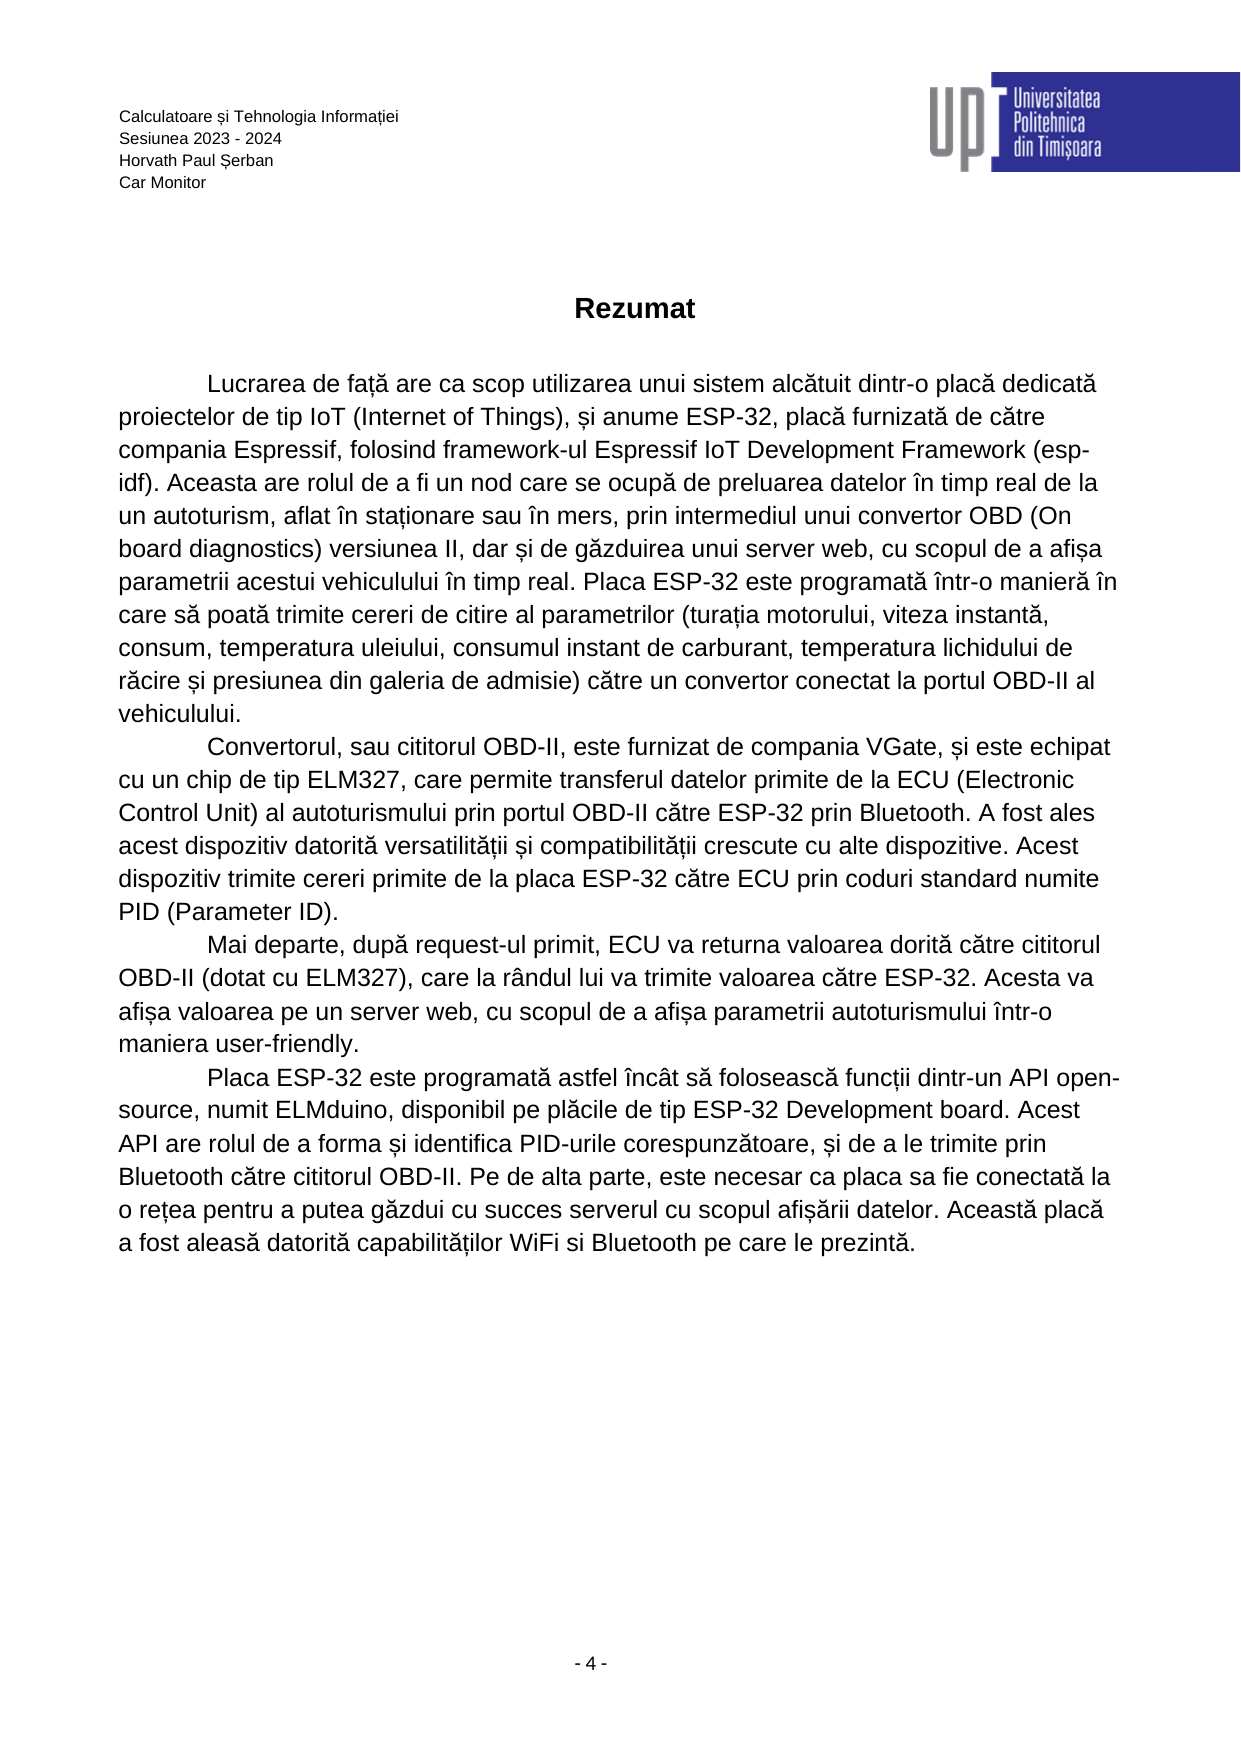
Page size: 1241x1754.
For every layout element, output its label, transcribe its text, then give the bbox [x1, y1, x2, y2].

picture [930, 72, 1241, 172]
text Lucrarea de față are ca scop utilizarea unui sistem alcătuit dintr-o placă dedicată proiectelor de tip IoT (Internet of Things), și anume ESP-32, placă furnizată de către compania Espressif, folosind framework-ul Espressif IoT Development Framework (esp-idf). Aceasta are rolul de a fi un nod care se ocupă de preluarea datelor în timp real de la un autoturism, aflat în staționare sau în mers, prin intermediul unui convertor OBD (On board diagnostics) versiunea II, dar și de găzduirea unui server web, cu scopul de a afișa parametrii acestui vehiculului în timp real. Placa ESP-32 este programată într-o manieră în care să poată trimite cereri de citire al parametrilor (turația motorului, viteza instantă, consum, temperatura uleiului, consumul instant de carburant, temperatura lichidului de răcire și presiunea din galeria de admisie) către un convertor conectat la portul OBD-II al vehiculului. [118, 369, 1122, 728]
text Placa ESP-32 este programată astfel încât să folosească funcții dintr-un API open-source, numit ELMduino, disponibil pe plăcile de tip ESP-32 Development board. Acest API are rolul de a forma și identifica PID-urile corespunzătoare, și de a le trimite prin Bluetooth către cititorul OBD-II. Pe de alta parte, este necesar ca placa sa fie conectată la o rețea pentru a putea găzdui cu succes serverul cu scopul afișării datelor. Această placă a fost aleasă datorită capabilităților WiFi si Bluetooth pe care le prezintă. [118, 1062, 1122, 1256]
subtitle Rezumat [148, 291, 1122, 325]
text Convertorul, sau cititorul OBD-II, este furnizat de compania VGate, și este echipat cu un chip de tip ELM327, care permite transferul datelor primite de la ECU (Electronic Control Unit) al autoturismului prin portul OBD-II către ESP-32 prin Bluetooth. A fost ales acest dispozitiv datorită versatilității și compatibilității crescute cu alte dispozitive. Acest dispozitiv trimite cereri primite de la placa ESP-32 către ECU prin coduri standard numite PID (Parameter ID). [118, 732, 1122, 926]
text Mai departe, după request-ul primit, ECU va returna valoarea dorită către cititorul OBD-II (dotat cu ELM327), care la rândul lui va trimite valoarea către ESP-32. Acesta va afișa valoarea pe un server web, cu scopul de a afișa parametrii autoturismului într-o maniera user-friendly. [118, 930, 1122, 1058]
